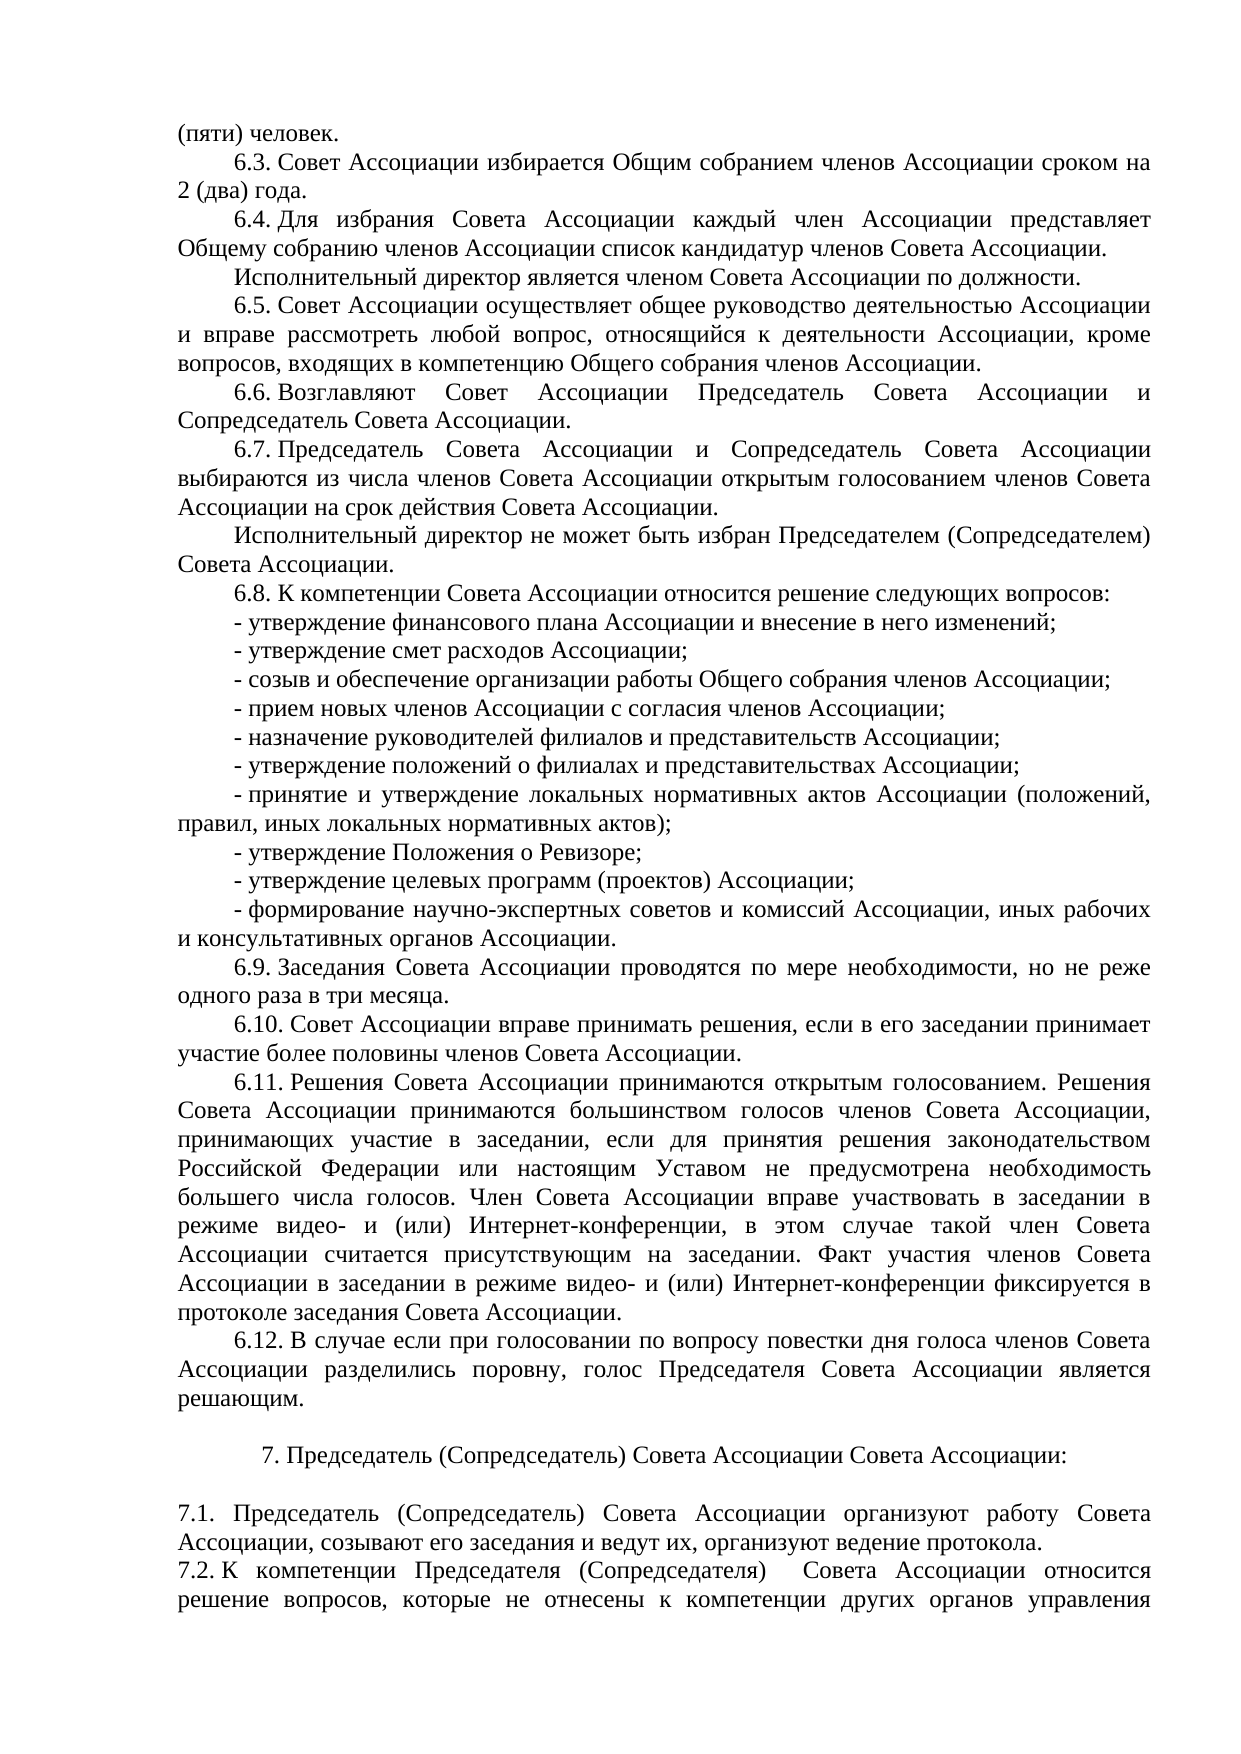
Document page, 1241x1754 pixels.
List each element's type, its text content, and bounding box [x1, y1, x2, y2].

text Исполнительный директор не может быть избран Председателем (Сопредседателем) Совета Ассоциации. [177, 521, 1152, 578]
text 6.7. Председатель Совета Ассоциации и Сопредседатель Совета Ассоциации выбираются из числа членов Совета Ассоциации открытым голосованием членов Совета Ассоциации на срок действия Совета Ассоциации. [177, 434, 1152, 521]
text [177, 118, 1152, 147]
text 7.1. Председатель (Сопредседатель) Совета Ассоциации организуют работу Совета Ассоциации, созывают его заседания и ведут их, организуют ведение протокола. [177, 1498, 1152, 1556]
text 6.11. Решения Совета Ассоциации принимаются открытым голосованием. Решения Совета Ассоциации принимаются большинством голосов членов Совета Ассоциации, принимающих участие в заседании, если для принятия решения законодательством Российской Федерации или настоящим Уставом не предусмотрена необходимость большего числа голосов. Член Совета Ассоциации вправе участвовать в заседании в режиме видео- и (или) Интернет-конференции, в этом случае такой член Совета Ассоциации считается присутствующим на заседании. Факт участия членов Совета Ассоциации в заседании в режиме видео- и (или) Интернет-конференции фиксируется в протоколе заседания Совета Ассоциации. [177, 1067, 1152, 1326]
text 6.10. Совет Ассоциации вправе принимать решения, если в его заседании принимает участие более половины членов Совета Ассоциации. [177, 1009, 1152, 1067]
text - прием новых членов Ассоциации с согласия членов Ассоциации; [177, 693, 1152, 722]
text 6.5. Совет Ассоциации осуществляет общее руководство деятельностью Ассоциации и вправе рассмотреть любой вопрос, относящийся к деятельности Ассоциации, кроме вопросов, входящих в компетенцию Общего собрания членов Ассоциации. [177, 291, 1152, 377]
text - назначение руководителей филиалов и представительств Ассоциации; [177, 722, 1152, 751]
text 6.6. Возглавляют Совет Ассоциации Председатель Совета Ассоциации и Сопредседатель Совета Ассоциации. [177, 377, 1152, 434]
text 6.8. К компетенции Совета Ассоциации относится решение следующих вопросов: [177, 578, 1152, 607]
text 6.4. Для избрания Совета Ассоциации каждый член Ассоциации представляет Общему собранию членов Ассоциации список кандидатур членов Совета Ассоциации. [177, 204, 1152, 262]
text - утверждение положений о филиалах и представительствах Ассоциации; [177, 751, 1152, 779]
text - утверждение смет расходов Ассоциации; [177, 636, 1152, 664]
text 7. Председатель (Сопредседатель) Совета Ассоциации Совета Ассоциации: [177, 1441, 1152, 1469]
text 6.12. В случае если при голосовании по вопросу повестки дня голоса членов Совета Ассоциации разделились поровну, голос Председателя Совета Ассоциации является решающим. [177, 1326, 1152, 1412]
text Исполнительный директор является членом Совета Ассоциации по должности. [177, 262, 1152, 291]
text - формирование научно-экспертных советов и комиссий Ассоциации, иных рабочих и консультативных органов Ассоциации. [177, 894, 1152, 952]
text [177, 1556, 1152, 1613]
text - утверждение целевых программ (проектов) Ассоциации; [177, 866, 1152, 894]
text - принятие и утверждение локальных нормативных актов Ассоциации (положений, правил, иных локальных нормативных актов); [177, 779, 1152, 837]
text 6.3. Совет Ассоциации избирается Общим собранием членов Ассоциации сроком на 2 (два) года. [177, 147, 1152, 204]
text 6.9. Заседания Совета Ассоциации проводятся по мере необходимости, но не реже одного раза в три месяца. [177, 952, 1152, 1009]
text - утверждение финансового плана Ассоциации и внесение в него изменений; [177, 607, 1152, 636]
text - утверждение Положения о Ревизоре; [177, 837, 1152, 866]
text - созыв и обеспечение организации работы Общего собрания членов Ассоциации; [177, 664, 1152, 693]
